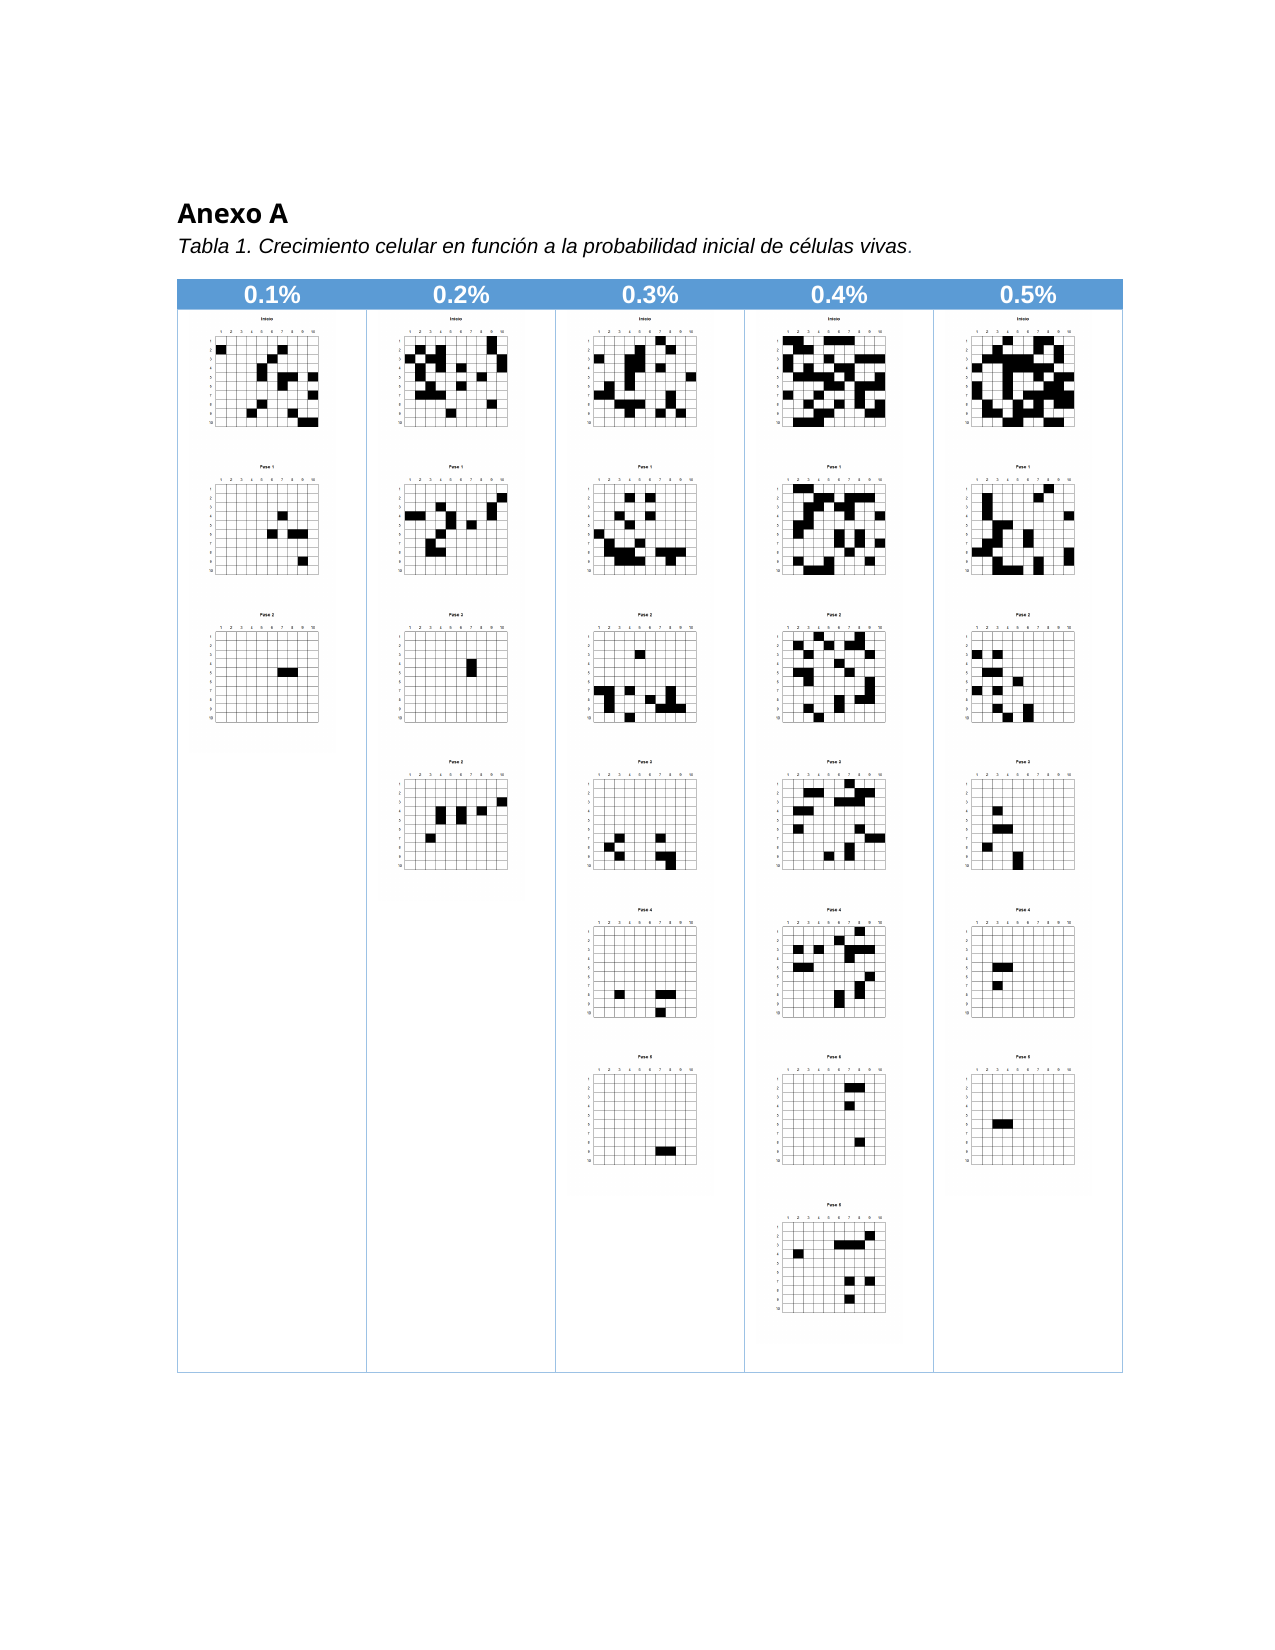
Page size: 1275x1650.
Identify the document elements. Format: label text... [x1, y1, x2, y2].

table_header 0.2% [367, 280, 555, 309]
table_header 0.4% [745, 280, 933, 309]
table_cell [367, 310, 555, 1372]
picture [755, 310, 904, 1344]
text Tabla 1. Crecimiento celular en función a la probabilidad inicial de células vivas. [177, 234, 1098, 258]
picture [566, 310, 715, 1196]
table_header 0.5% [934, 280, 1122, 309]
picture [188, 310, 337, 753]
table_cell [556, 310, 744, 1372]
picture [377, 310, 526, 901]
table_header 0.3% [556, 280, 744, 309]
subtitle Anexo A [177, 194, 1098, 231]
picture [944, 310, 1093, 1196]
table_header 0.1% [178, 280, 366, 309]
table_cell [745, 310, 933, 1372]
table_cell [934, 310, 1122, 1372]
table_cell [178, 310, 366, 1372]
